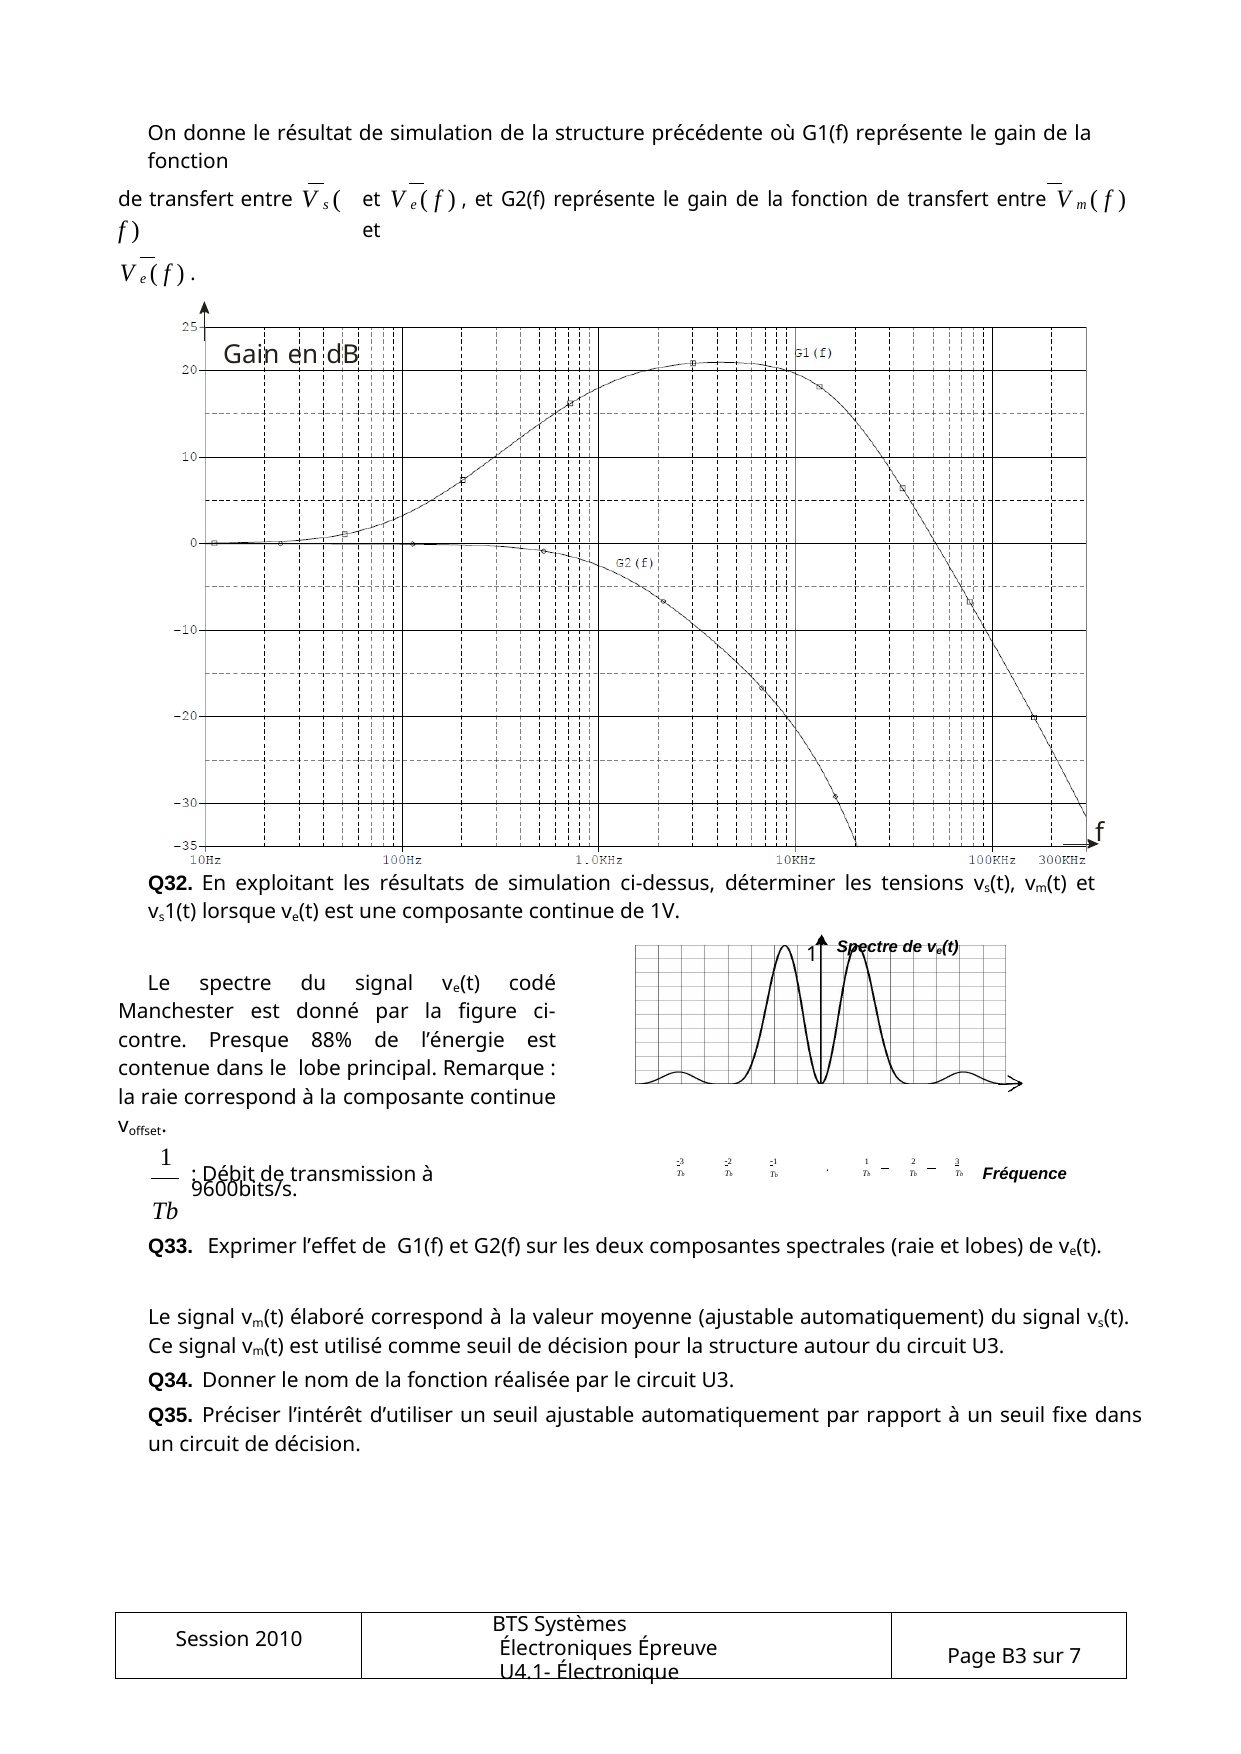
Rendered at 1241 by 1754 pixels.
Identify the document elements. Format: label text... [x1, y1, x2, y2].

text de transfert entre V s ( f ) [118, 184, 351, 247]
text V e ( f ) . [119, 258, 351, 289]
text Q33. Exprimer l’effet de G1(f) et G2(f) sur les deux composantes spectrales (raie et lobes) de ve(t). [148, 1231, 1146, 1259]
text : Débit de transmission à 9600bits/s. [191, 1170, 531, 1200]
text 1 [159, 1146, 531, 1170]
text Fréquence [982, 1164, 1146, 1183]
text et V e ( f ) , et G2(f) représente le gain de la fonction de transfert entre V m ( f ) et [362, 184, 1146, 247]
text On donne le résultat de simulation de la structure précédente où G1(f) représente le gain de la fonction [147, 118, 1146, 174]
text Le spectre du signal ve(t) codé Manchester est donné par la figure ci-contre. Presque 88% de l’énergie est contenue dans le lobe principal. Remarque : la raie correspond à la composante continue voffset. [118, 968, 556, 1139]
text Q34. Donner le nom de la fonction réalisée par le circuit U3. [148, 1366, 1146, 1394]
text Q32. En exploitant les résultats de simulation ci-dessus, déterminer les tensions vs(t), vm(t) et vs1(t) lorsque ve(t) est une composante continue de 1V. [148, 868, 1146, 925]
text Q35. Préciser l’intérêt d’utiliser un seuil ajustable automatiquement par rapport à un seuil fixe dans un circuit de décision. [148, 1400, 1146, 1457]
text Tb [152, 1200, 531, 1224]
text 1 Spectre de ve(t) [806, 932, 1146, 968]
picture [173, 322, 1087, 864]
picture [635, 945, 1023, 1092]
text Le signal vm(t) élaboré correspond à la valeur moyenne (ajustable automatiquement) du signal vs(t). Ce signal vm(t) est utilisé comme seuil de décision pour la structure autour du circuit U3. [148, 1302, 1146, 1359]
